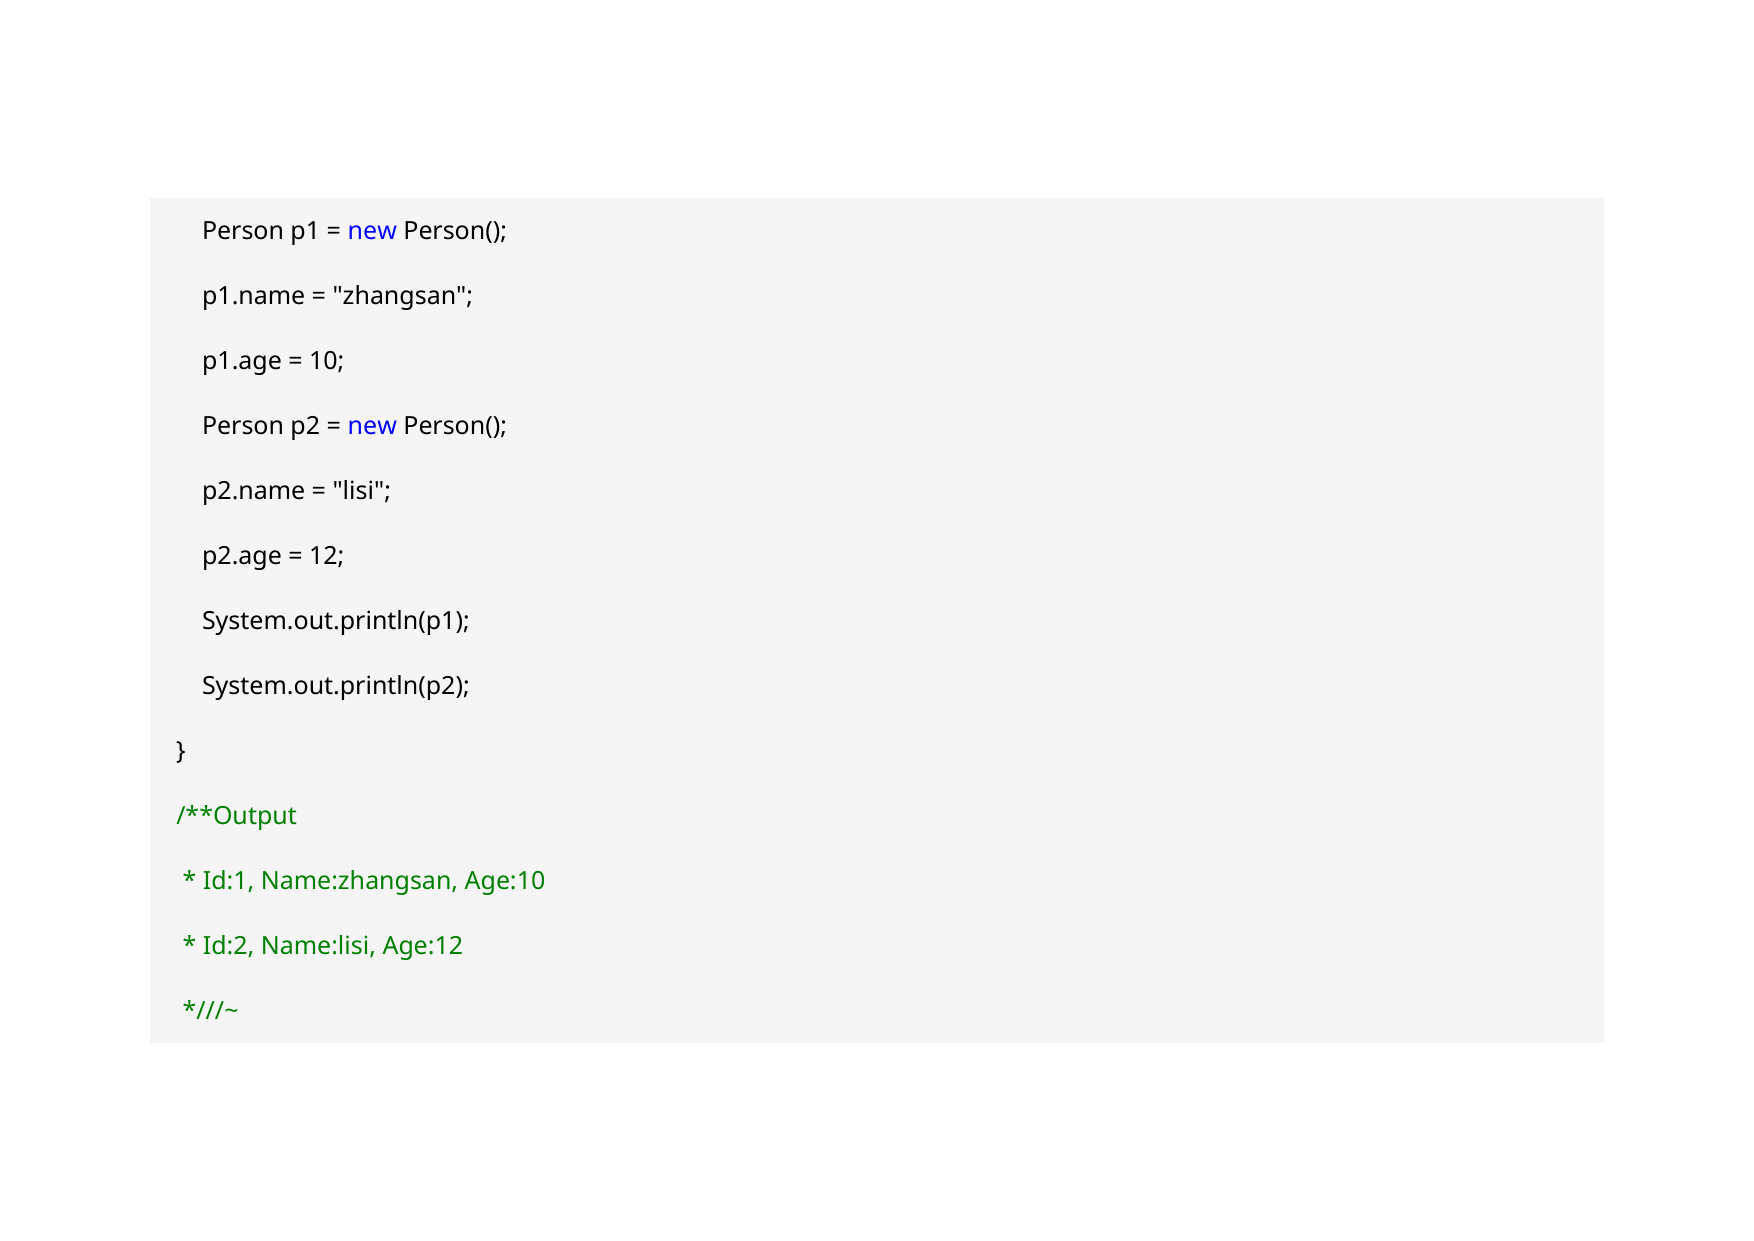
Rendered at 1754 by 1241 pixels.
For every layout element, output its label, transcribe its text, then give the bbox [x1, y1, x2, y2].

text } [150, 718, 1604, 783]
text Person p1 = new Person(); [150, 198, 1604, 263]
text Person p2 = new Person(); [150, 393, 1604, 458]
text System.out.println(p2); [150, 653, 1604, 718]
text *///~ [150, 978, 1604, 1043]
text * Id:2, Name:lisi, Age:12 [150, 913, 1604, 978]
text /**Output [150, 783, 1604, 848]
text p1.name = "zhangsan"; [150, 263, 1604, 328]
text p2.age = 12; [150, 523, 1604, 588]
text System.out.println(p1); [150, 588, 1604, 653]
text p1.age = 10; [150, 328, 1604, 393]
text p2.name = "lisi"; [150, 458, 1604, 523]
text * Id:1, Name:zhangsan, Age:10 [150, 848, 1604, 913]
